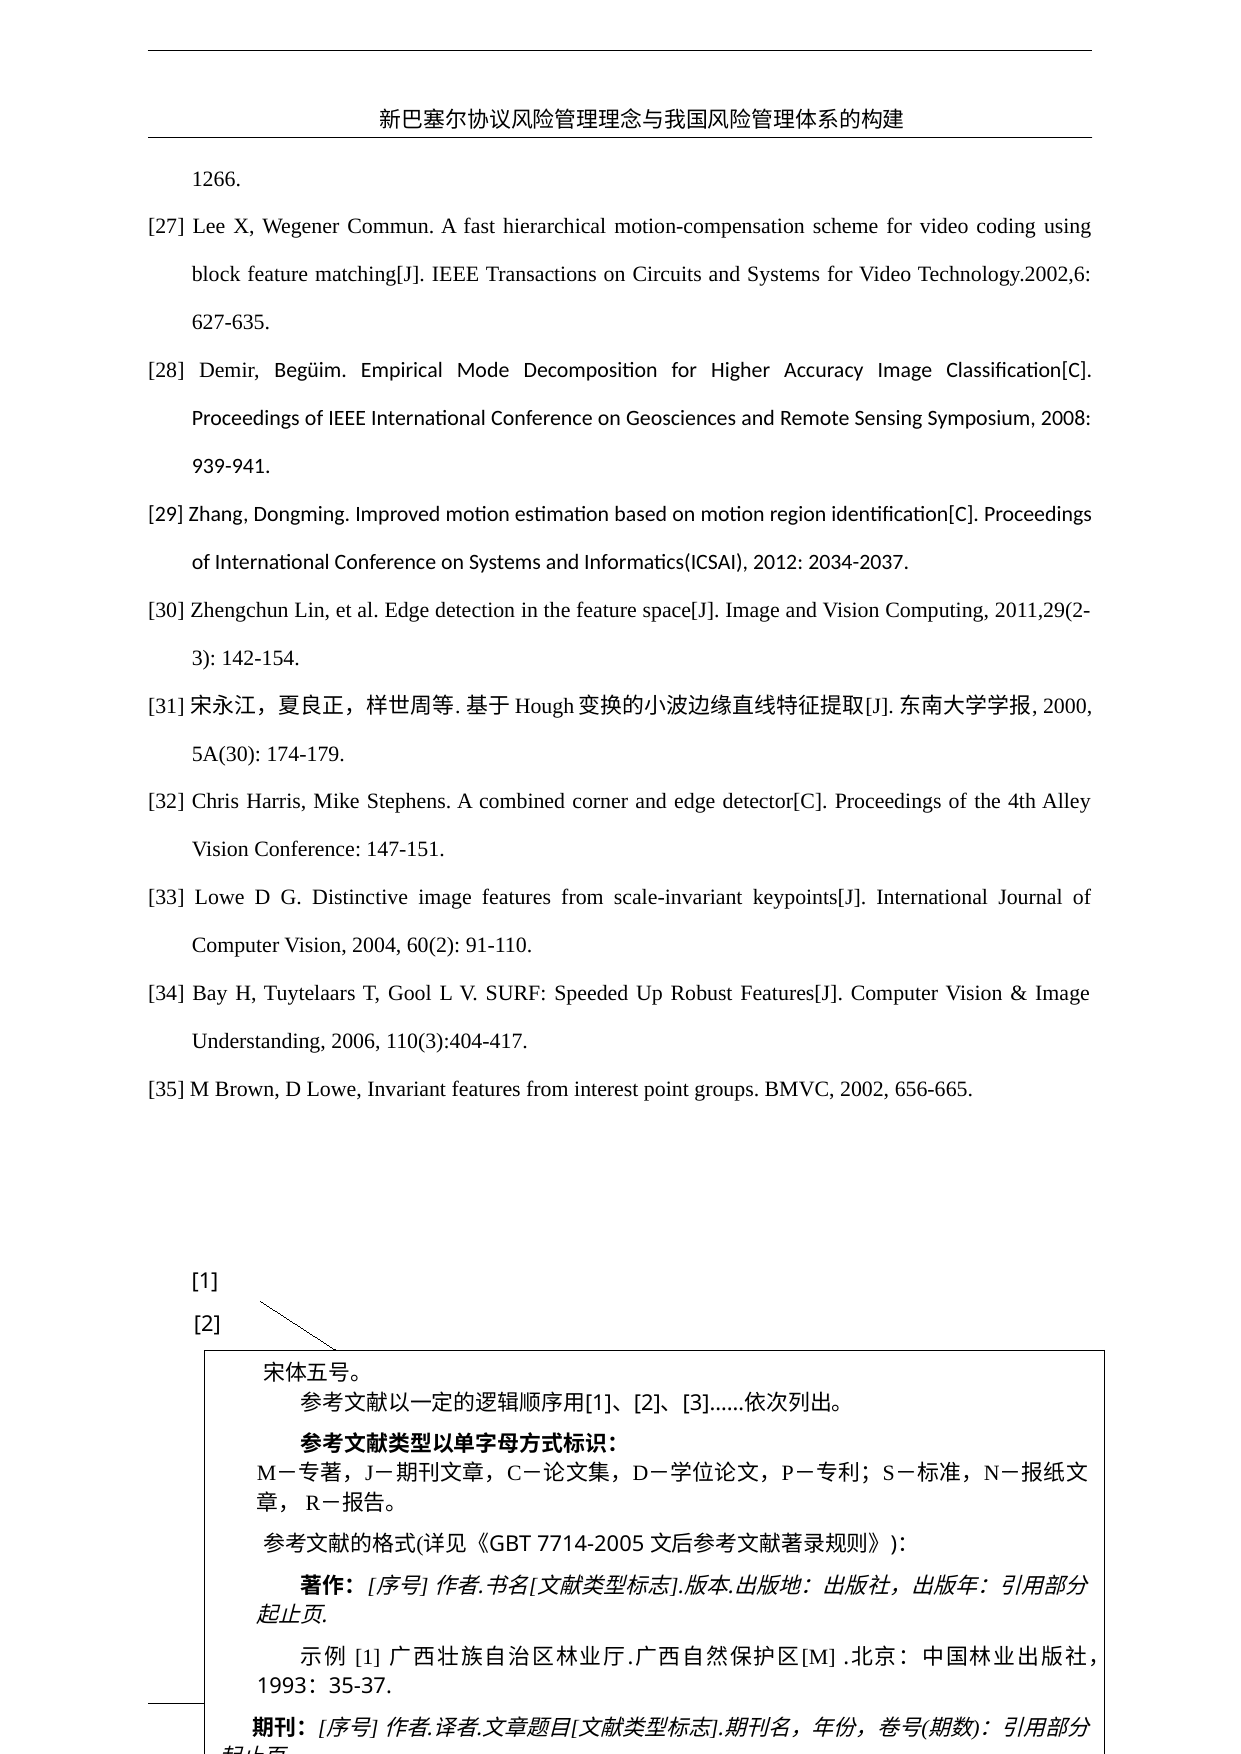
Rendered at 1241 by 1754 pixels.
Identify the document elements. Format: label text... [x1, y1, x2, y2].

list [35] M Brown, D Lowe, Invariant features from interest point groups. BMVC, 2002, 656-665. [148, 1058, 1092, 1106]
list [29] Zhang, Dongming. Improved motion estimation based on motion region identification[C]. Proceedings of International Conference on Systems and Informatics(ICSAI), 2012: 2034-2037. [148, 483, 1092, 579]
text ┆ [148, 1339, 1092, 1381]
list [32] Chris Harris, Mike Stephens. A combined corner and edge detector[C]. Proceedings of the 4th Alley Vision Conference: 147-151. [148, 771, 1092, 866]
list [33] Lowe D G. Distinctive image features from scale-invariant keypoints[J]. International Journal of Computer Vision, 2004, 60(2): 91-110. [148, 866, 1092, 962]
list [27] Lee X, Wegener Commun. A fast hierarchical motion-compensation scheme for video coding using block feature matching[J]. IEEE Transactions on Circuits and Systems for Video Technology.2002,6: 627-635. [148, 196, 1092, 339]
list [31] 宋永江，夏良正，样世周等. 基于Hough变换的小波边缘直线特征提取[J]. 东南大学学报, 2000, 5A(30): 174-179. [148, 675, 1092, 771]
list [148, 148, 1092, 196]
text [2] [148, 1298, 1092, 1339]
text [1] [148, 1250, 1092, 1298]
list [30] Zhengchun Lin, et al. Edge detection in the feature space[J]. Image and Vision Computing, 2011,29(2-3): 142-154. [148, 579, 1092, 675]
list [34] Bay H, Tuytelaars T, Gool L V. SURF: Speeded Up Robust Features[J]. Computer Vision & Image Understanding, 2006, 110(3):404-417. [148, 962, 1092, 1058]
list [28] Demir, Begüim. Empirical Mode Decomposition for Higher Accuracy Image Classification[C]. Proceedings of IEEE International Conference on Geosciences and Remote Sensing Symposium, 2008: 939-941. [148, 339, 1092, 483]
